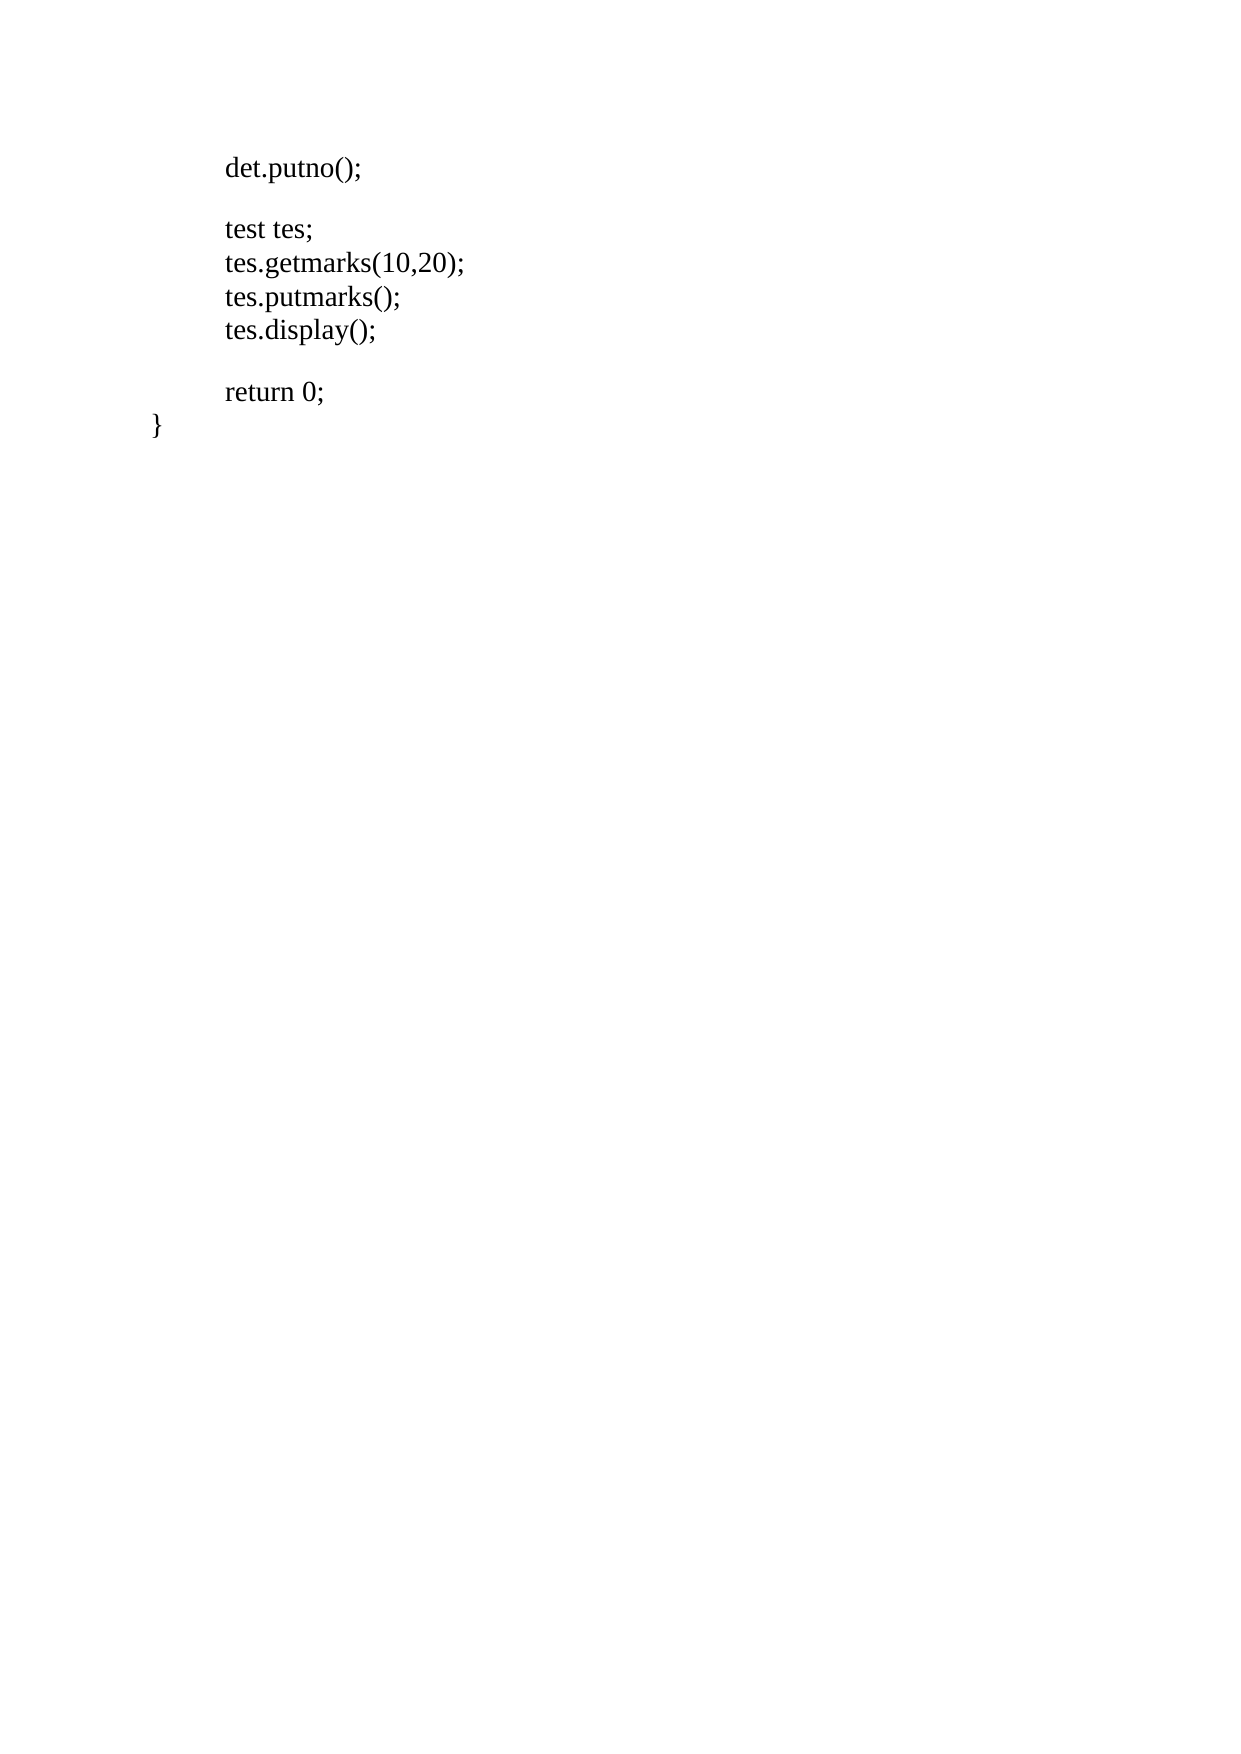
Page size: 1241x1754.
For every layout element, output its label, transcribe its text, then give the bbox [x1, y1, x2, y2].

text tes.putmarks(); [150, 279, 1090, 312]
text return 0; [150, 374, 1090, 407]
text } [150, 407, 1090, 441]
text det.putno(); [150, 150, 1090, 183]
text test tes; [150, 212, 1090, 245]
text tes.display(); [150, 312, 1090, 346]
text tes.getmarks(10,20); [150, 245, 1090, 279]
